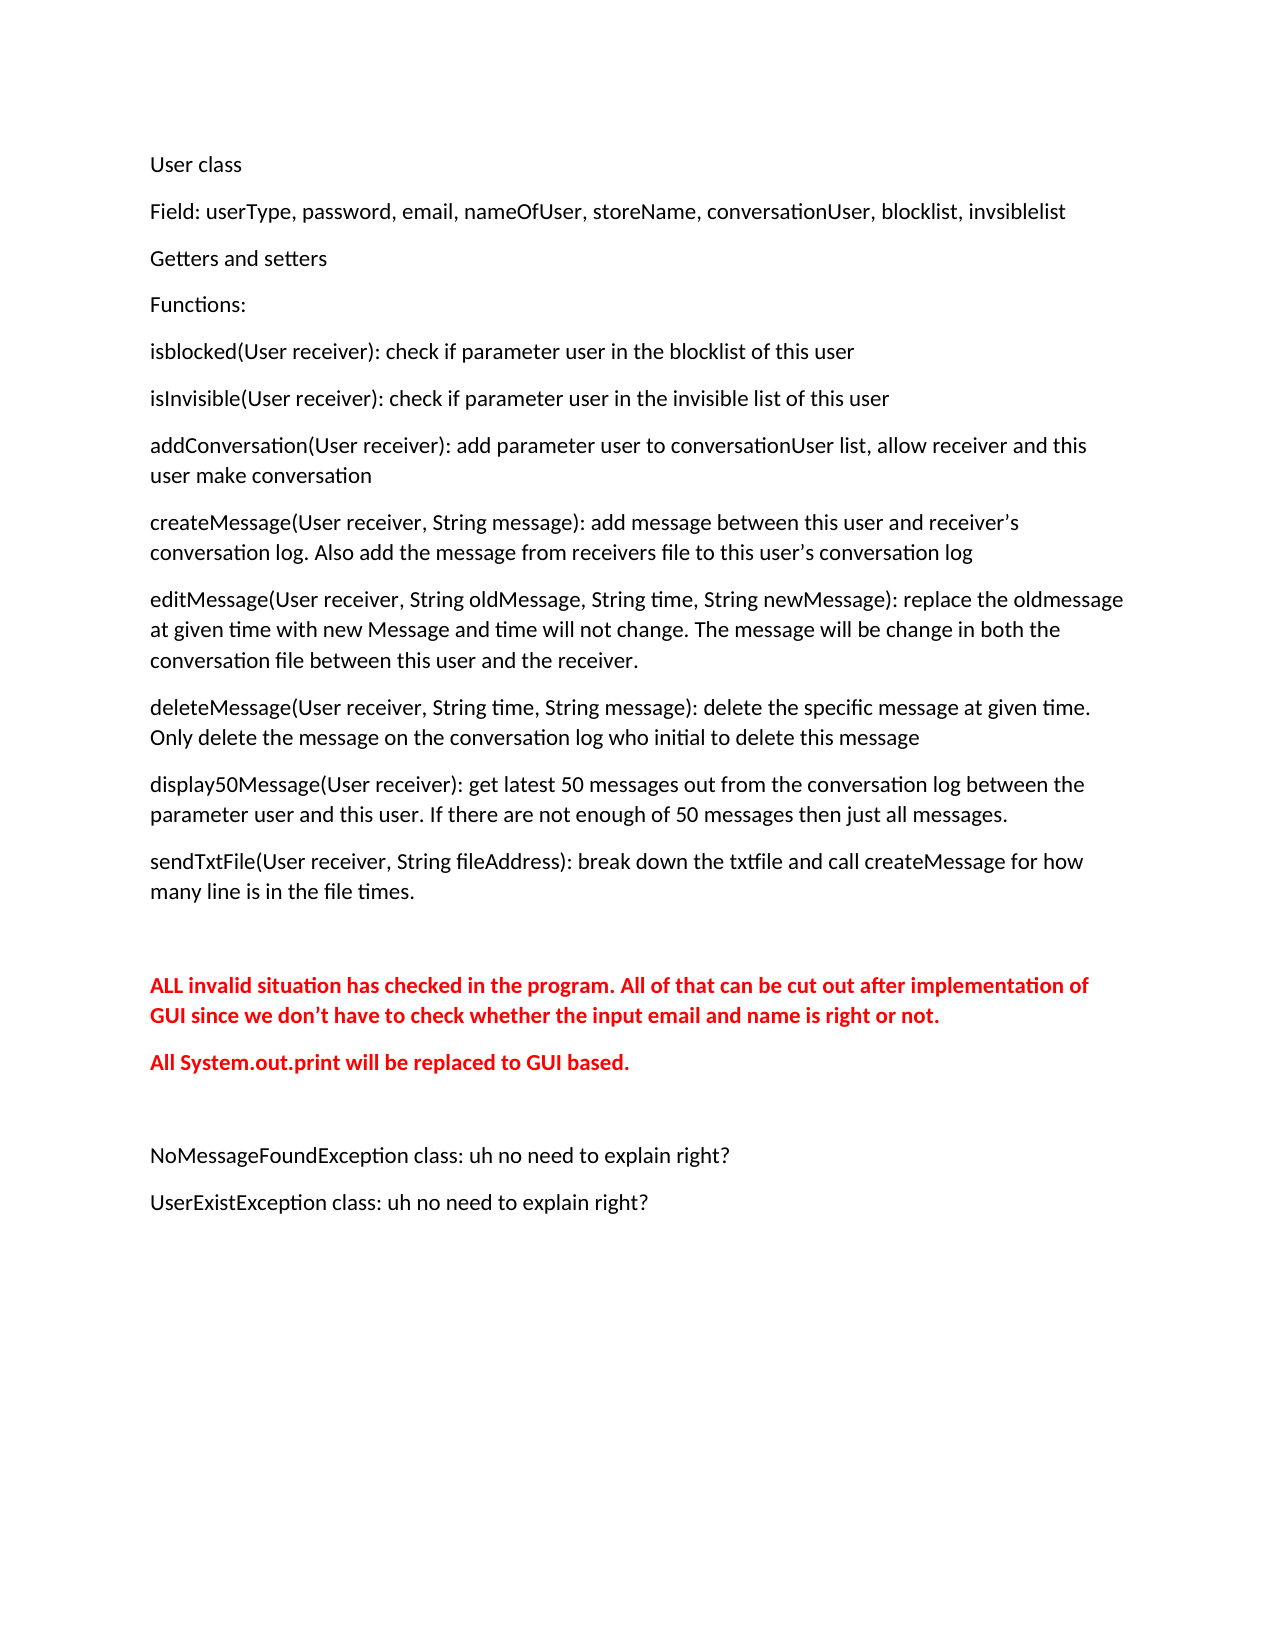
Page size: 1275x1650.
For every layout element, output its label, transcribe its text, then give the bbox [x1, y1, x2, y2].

text display50Message(User receiver): get latest 50 messages out from the conversation log between the parameter user and this user. If there are not enough of 50 messages then just all messages. [150, 770, 1125, 828]
text addConversation(User receiver): add parameter user to conversationUser list, allow receiver and this user make conversation [150, 431, 1125, 489]
text NoMessageFoundException class: uh no need to explain right? [150, 1142, 1125, 1170]
text createMessage(User receiver, String message): add message between this user and receiver’s conversation log. Also add the message from receivers file to this user’s conversation log [150, 508, 1125, 567]
text isInvisible(User receiver): check if parameter user in the invisible list of this user [150, 384, 1125, 412]
text isblocked(User receiver): check if parameter user in the blocklist of this user [150, 337, 1125, 366]
text Getters and setters [150, 244, 1125, 272]
text User class [150, 150, 1125, 178]
text editMessage(User receiver, String oldMessage, String time, String newMessage): replace the oldmessage at given time with new Message and time will not change. The message will be change in both the conversation file between this user and the receiver. [150, 585, 1125, 674]
text UserExistException class: uh no need to explain right? [150, 1188, 1125, 1217]
text Field: userType, password, email, nameOfUser, storeName, conversationUser, blocklist, invsiblelist [150, 197, 1125, 225]
text sendTxtFile(User receiver, String fileAddress): break down the txtfile and call createMessage for how many line is in the file times. [150, 847, 1125, 905]
text All System.out.print will be replaced to GUI based. [150, 1048, 1125, 1076]
text ALL invalid situation has checked in the program. All of that can be cut out after implementation of GUI since we don’t have to check whether the input email and name is right or not. [150, 971, 1125, 1029]
text deleteMessage(User receiver, String time, String message): delete the specific message at given time. Only delete the message on the conversation log who initial to delete this message [150, 693, 1125, 751]
text Functions: [150, 291, 1125, 319]
